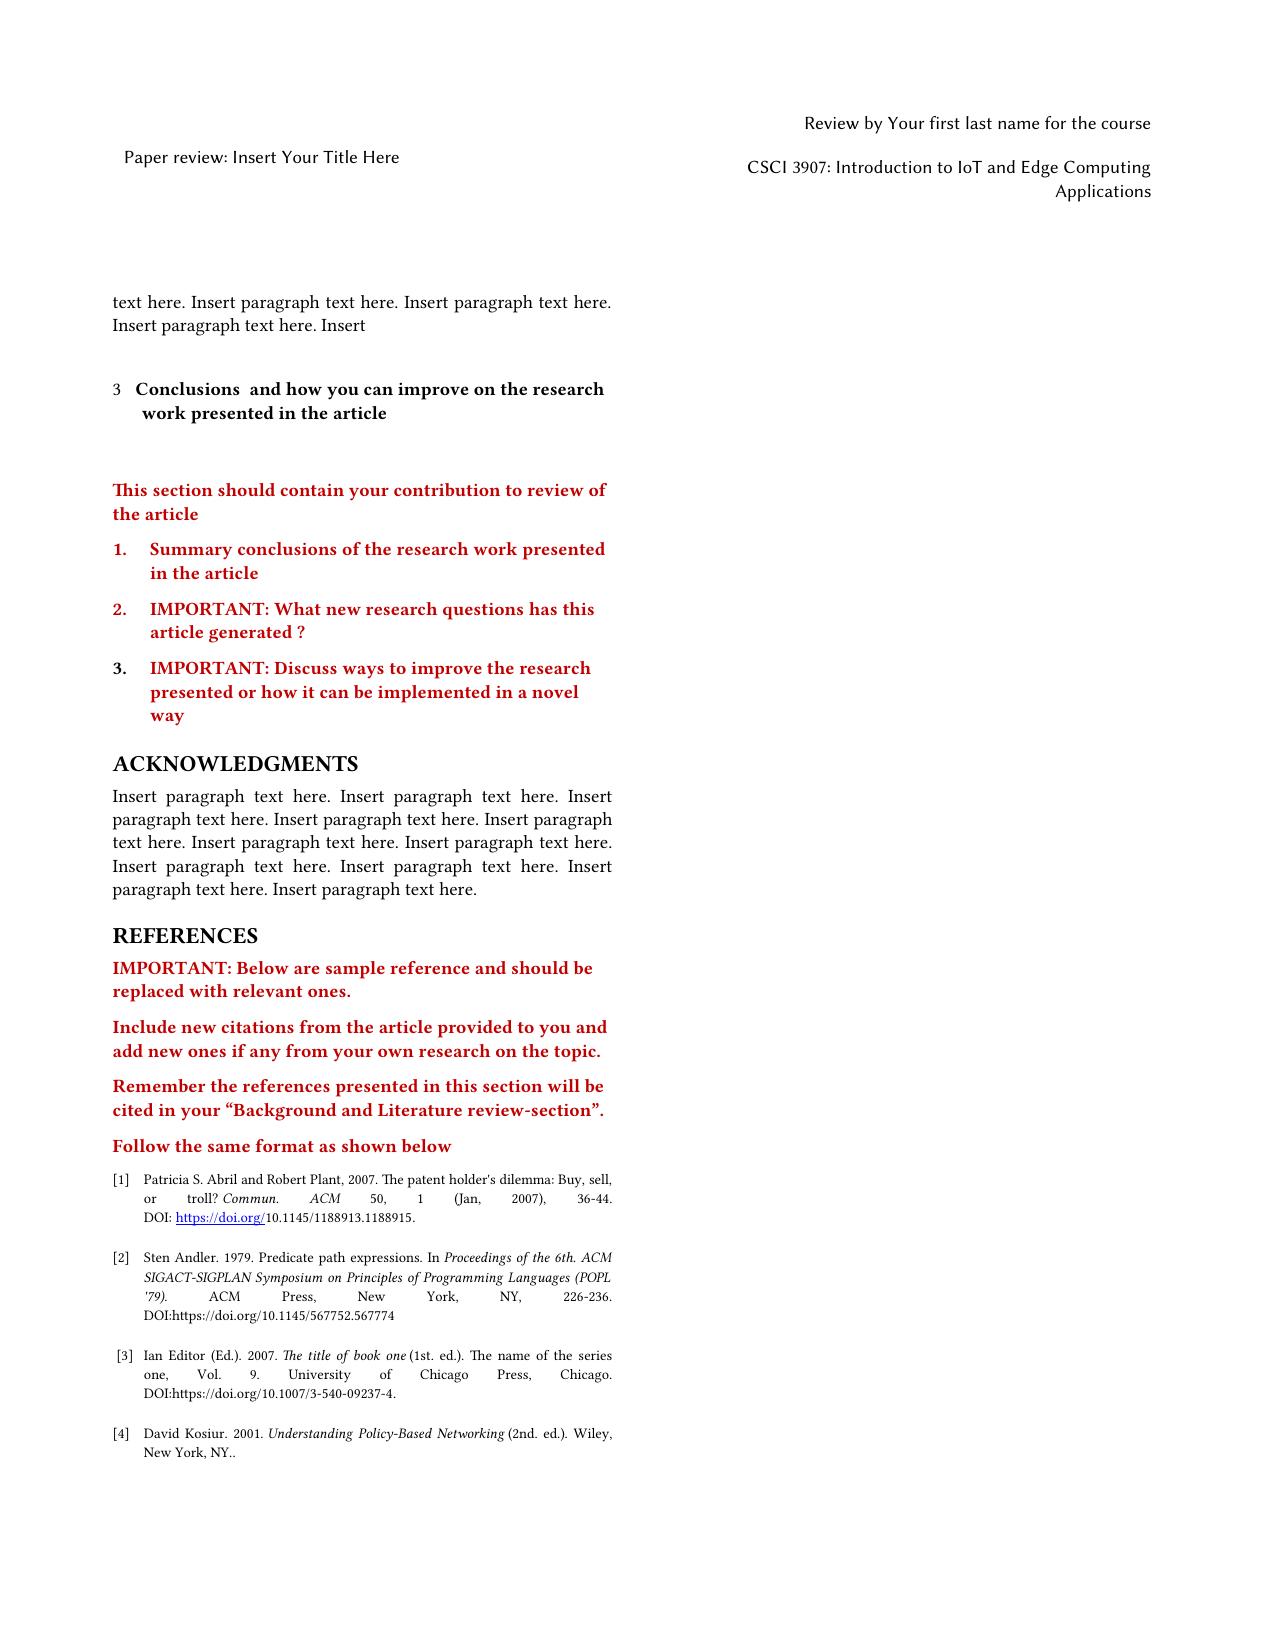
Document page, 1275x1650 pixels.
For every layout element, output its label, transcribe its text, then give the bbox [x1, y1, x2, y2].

text [3] Ian Editor (Ed.). 2007. The title of book one (1st. ed.). The name of the series one, Vol. 9. University of Chicago Press, Chicago. DOI:https://doi.org/10.1007/3-540-09237-4. [112, 1347, 612, 1402]
text Insert paragraph text here. Insert paragraph text here. Insert paragraph text here. Insert paragraph text here. Insert paragraph text here. Insert paragraph text here. Insert paragraph text here. Insert paragraph text here. Insert paragraph text here. Insert paragraph text here. Insert paragraph text here. [112, 785, 612, 900]
text IMPORTANT: Below are sample reference and should be replaced with relevant ones. [112, 957, 612, 1002]
text [1] Patricia S. Abril and Robert Plant, 2007. The patent holder's dilemma: Buy, sell, or troll? Commun. ACM 50, 1 (Jan, 2007), 36-44. DOI: https://doi.org/10.1145/1188913.1188915. [112, 1171, 612, 1226]
list Summary conclusions of the research work presented in the article [112, 539, 612, 584]
text REFERENCES [112, 923, 612, 949]
text Remember the references presented in this section will be cited in your “Background and Literature review-section”. [112, 1076, 612, 1121]
list IMPORTANT: Discuss ways to improve the research presented or how it can be implemented in a novel way [112, 658, 612, 726]
text ACKNOWLEDGMENTS [112, 751, 612, 777]
text Follow the same format as shown below [112, 1136, 612, 1157]
list IMPORTANT: What new research questions has this article generated ? [112, 598, 612, 643]
text This section should contain your contribution to review of the article [112, 480, 612, 524]
text [4] David Kosiur. 2001. Understanding Policy-Based Networking (2nd. ed.). Wiley, New York, NY.. [112, 1426, 612, 1461]
text Include new citations from the article provided to you and add new ones if any from your own research on the topic. [112, 1017, 612, 1062]
text [2] Sten Andler. 1979. Predicate path expressions. In Proceedings of the 6th. ACM SIGACT-SIGPLAN Symposium on Principles of Programming Languages (POPL '79). ACM Press, New York, NY, 226-236. DOI:https://doi.org/10.1145/567752.567774 [112, 1250, 612, 1324]
text 3 Conclusions and how you can improve on the research work presented in the article [112, 378, 612, 424]
